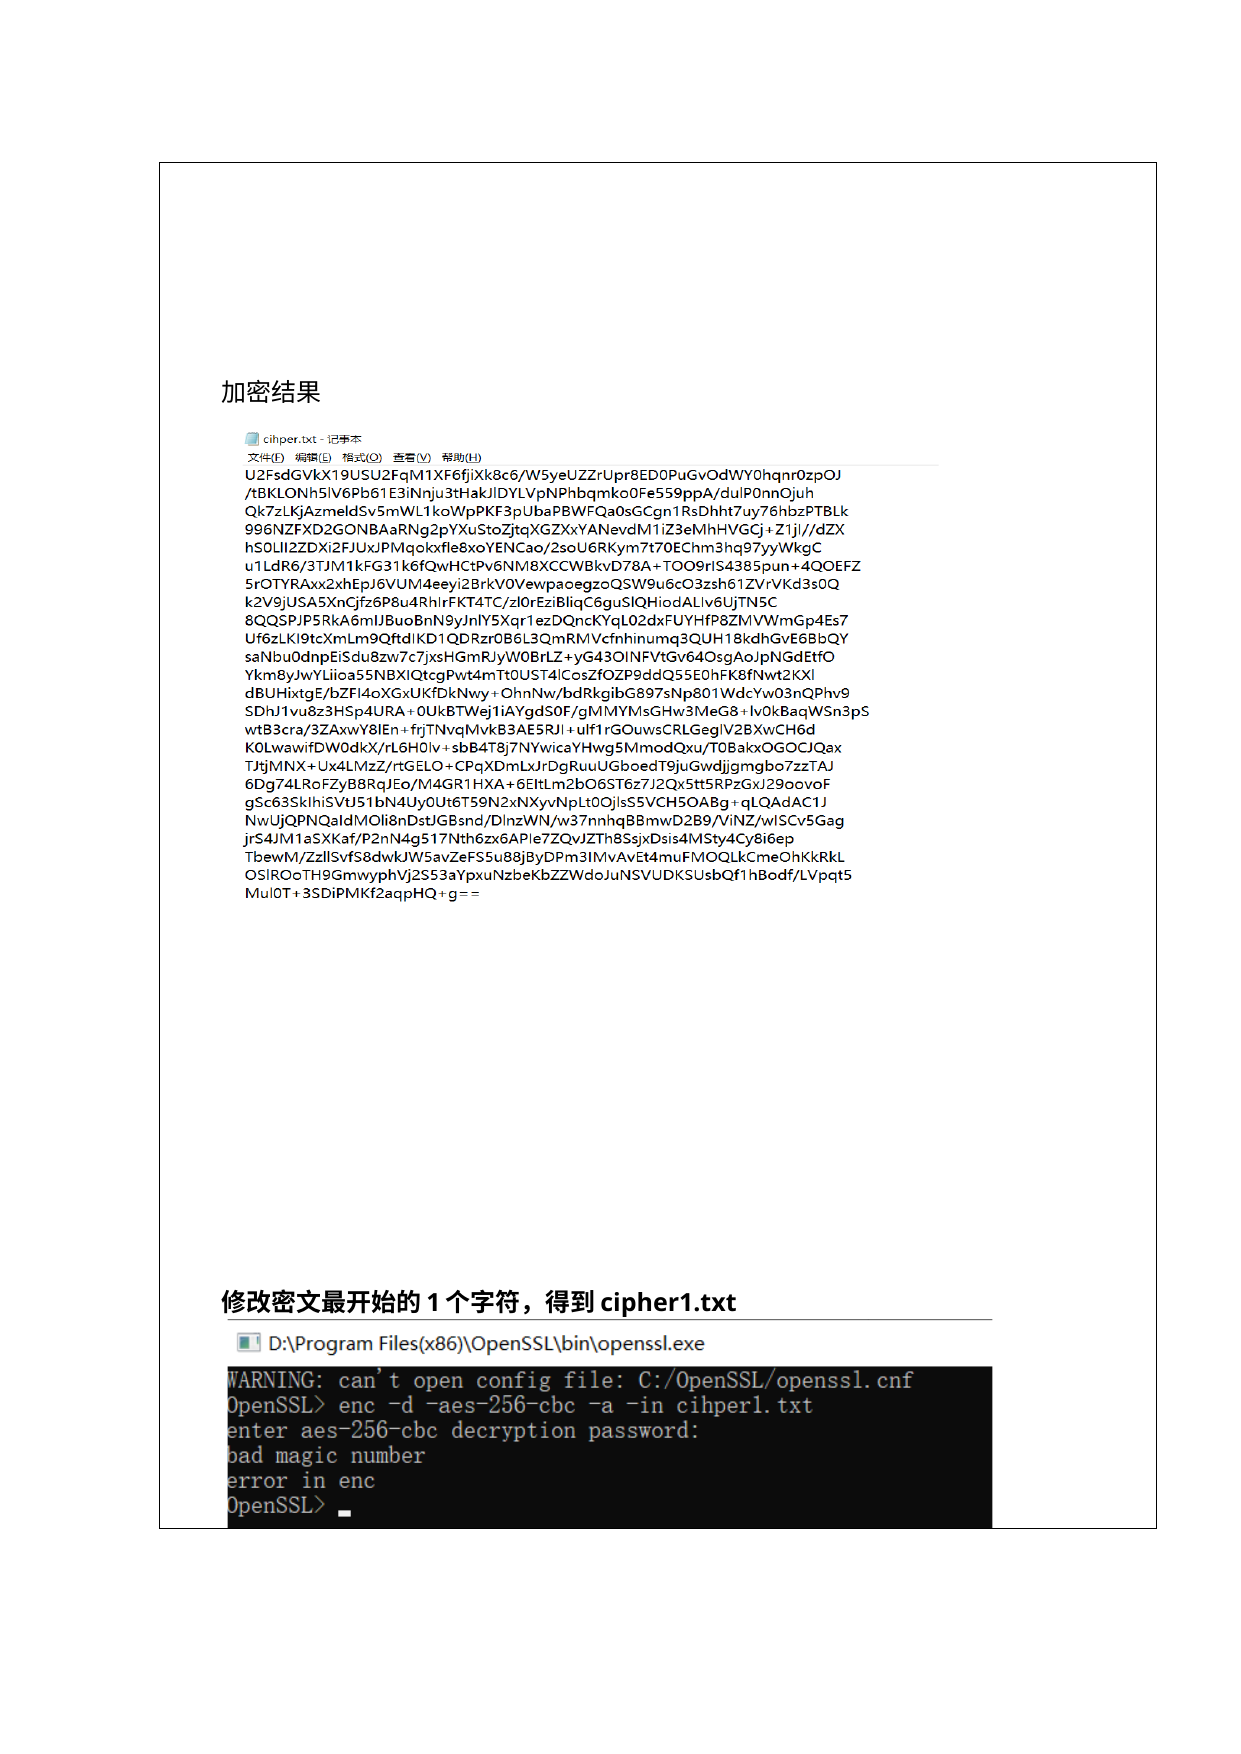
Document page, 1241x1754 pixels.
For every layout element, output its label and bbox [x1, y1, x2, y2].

picture [242, 429, 939, 916]
picture [227, 1319, 993, 1528]
table_cell [160, 163, 1156, 1528]
